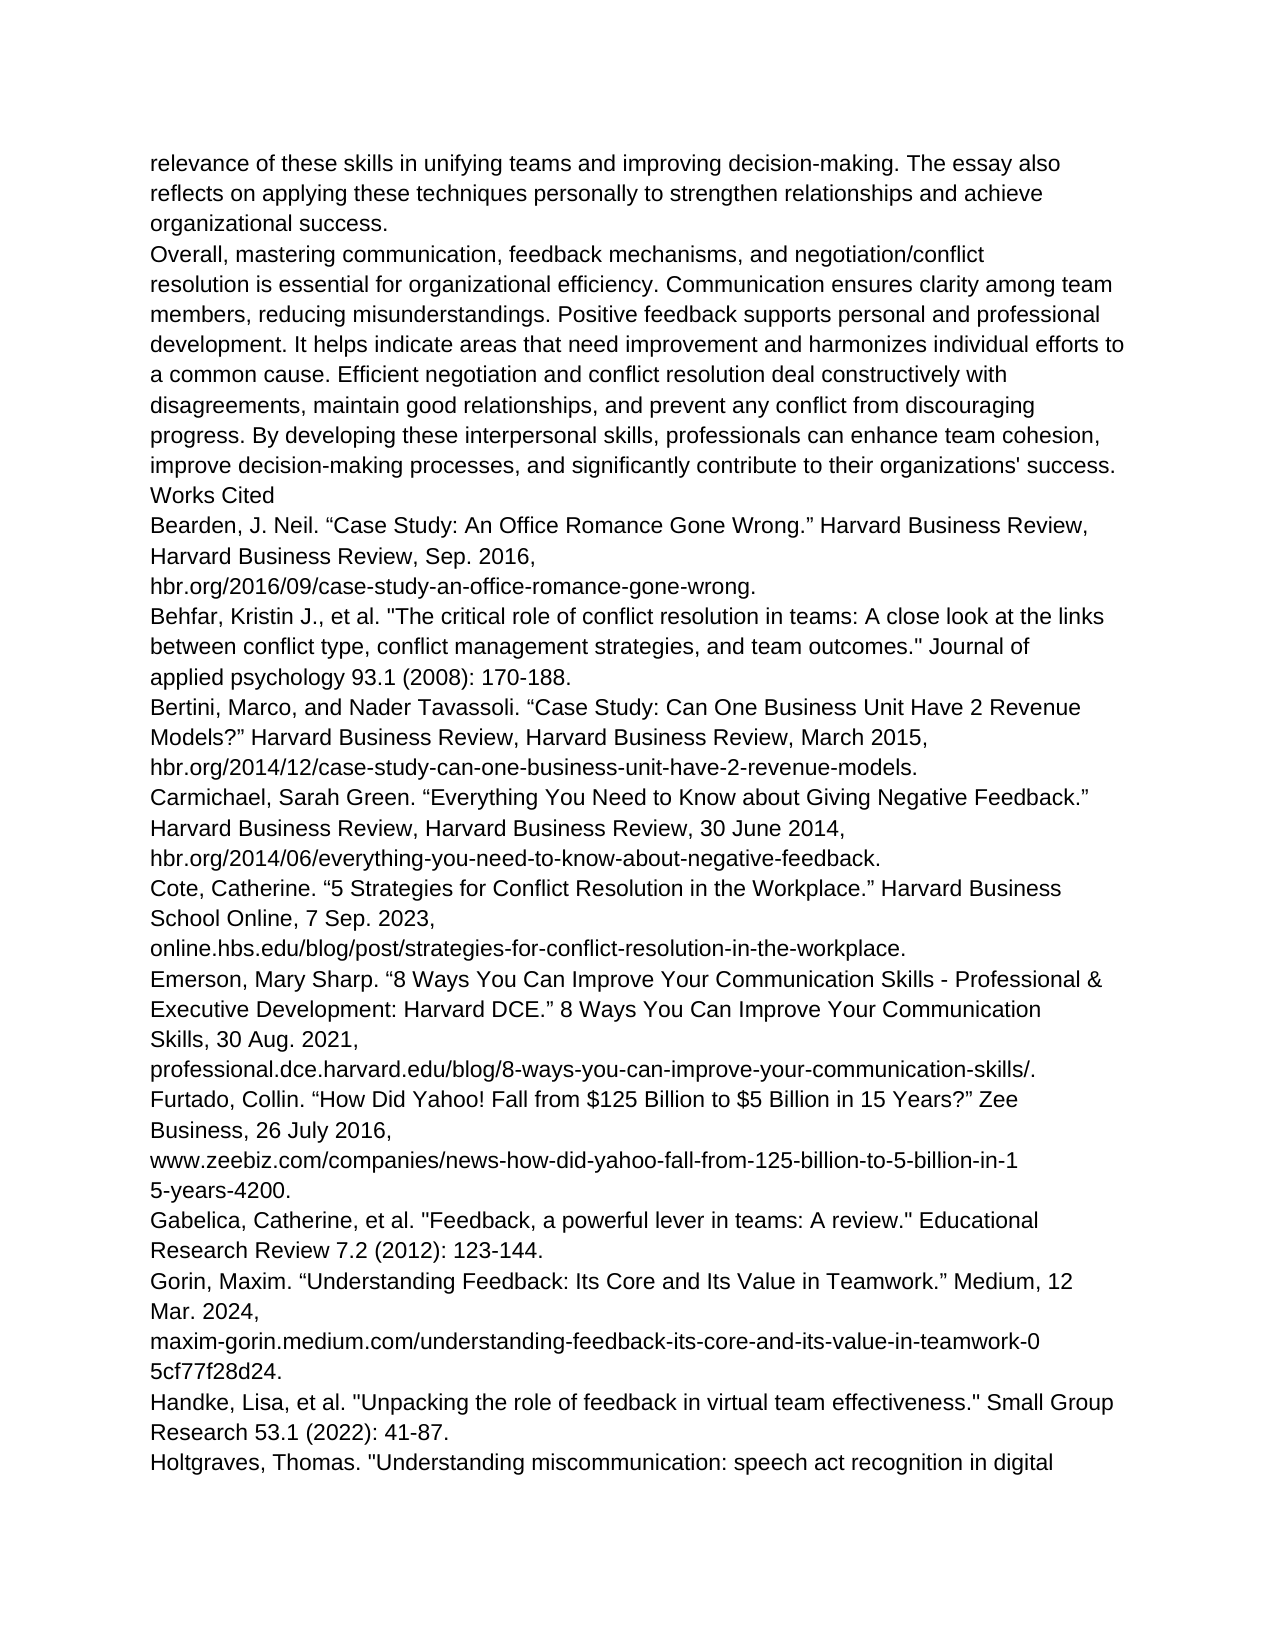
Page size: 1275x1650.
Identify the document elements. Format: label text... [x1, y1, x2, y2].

text development. It helps indicate areas that need improvement and harmonizes individual efforts to [150, 331, 1125, 358]
text Research Review 7.2 (2012): 123-144. [150, 1237, 1125, 1264]
text progress. By developing these interpersonal skills, professionals can enhance team cohesion, [150, 422, 1125, 448]
text Overall, mastering communication, feedback mechanisms, and negotiation/conflict [150, 241, 1125, 267]
text Handke, Lisa, et al. "Unpacking the role of feedback in virtual team effectiveness." Small Group [150, 1388, 1125, 1415]
text Behfar, Kristin J., et al. "The critical role of conflict resolution in teams: A close look at the links [150, 603, 1125, 629]
text Emerson, Mary Sharp. “8 Ways You Can Improve Your Communication Skills - Professional & [150, 966, 1125, 992]
text Gabelica, Catherine, et al. "Feedback, a powerful lever in teams: A review." Educational [150, 1207, 1125, 1234]
text School Online, 7 Sep. 2023, [150, 905, 1125, 932]
text applied psychology 93.1 (2008): 170-188. [150, 663, 1125, 690]
text Models?” Harvard Business Review, Harvard Business Review, March 2015, [150, 724, 1125, 750]
text Cote, Catherine. “5 Strategies for Conflict Resolution in the Workplace.” Harvard Business [150, 875, 1125, 901]
text professional.dce.harvard.edu/blog/8-ways-you-can-improve-your-communication-skills/. [150, 1056, 1125, 1083]
text Gorin, Maxim. “Understanding Feedback: Its Core and Its Value in Teamwork.” Medium, 12 [150, 1268, 1125, 1294]
text online.hbs.edu/blog/post/strategies-for-conflict-resolution-in-the-workplace. [150, 935, 1125, 962]
text Carmichael, Sarah Green. “Everything You Need to Know about Giving Negative Feedback.” [150, 784, 1125, 811]
text Business, 26 July 2016, [150, 1117, 1125, 1143]
text a common cause. Efficient negotiation and conflict resolution deal constructively with [150, 361, 1125, 388]
text Bearden, J. Neil. “Case Study: An Office Romance Gone Wrong.” Harvard Business Review, [150, 512, 1125, 539]
text Skills, 30 Aug. 2021, [150, 1026, 1125, 1052]
text Furtado, Collin. “How Did Yahoo! Fall from $125 Billion to $5 Billion in 15 Years?” Zee [150, 1086, 1125, 1113]
text 5cf77f28d24. [150, 1358, 1125, 1385]
text maxim-gorin.medium.com/understanding-feedback-its-core-and-its-value-in-teamwork-0 [150, 1328, 1125, 1354]
text Executive Development: Harvard DCE.” 8 Ways You Can Improve Your Communication [150, 996, 1125, 1022]
text Harvard Business Review, Harvard Business Review, 30 June 2014, [150, 814, 1125, 841]
text Research 53.1 (2022): 41-87. [150, 1419, 1125, 1445]
text Holtgraves, Thomas. "Understanding miscommunication: speech act recognition in digital [150, 1449, 1125, 1475]
text Works Cited [150, 482, 1125, 509]
text disagreements, maintain good relationships, and prevent any conflict from discouraging [150, 392, 1125, 418]
text Bertini, Marco, and Nader Tavassoli. “Case Study: Can One Business Unit Have 2 Revenue [150, 694, 1125, 720]
text hbr.org/2016/09/case-study-an-office-romance-gone-wrong. [150, 573, 1125, 599]
text resolution is essential for organizational efficiency. Communication ensures clarity among team [150, 271, 1125, 297]
text Mar. 2024, [150, 1298, 1125, 1324]
text organizational success. [150, 210, 1125, 237]
text between conflict type, conflict management strategies, and team outcomes." Journal of [150, 633, 1125, 660]
text hbr.org/2014/12/case-study-can-one-business-unit-have-2-revenue-models. [150, 754, 1125, 781]
text www.zeebiz.com/companies/news-how-did-yahoo-fall-from-125-billion-to-5-billion-in-1 [150, 1147, 1125, 1173]
text relevance of these skills in unifying teams and improving decision-making. The essay also [150, 150, 1125, 176]
text 5-years-4200. [150, 1177, 1125, 1203]
text improve decision-making processes, and significantly contribute to their organizations' success. [150, 452, 1125, 478]
text members, reducing misunderstandings. Positive feedback supports personal and professional [150, 301, 1125, 327]
text Harvard Business Review, Sep. 2016, [150, 543, 1125, 569]
text hbr.org/2014/06/everything-you-need-to-know-about-negative-feedback. [150, 845, 1125, 871]
text reflects on applying these techniques personally to strengthen relationships and achieve [150, 180, 1125, 207]
